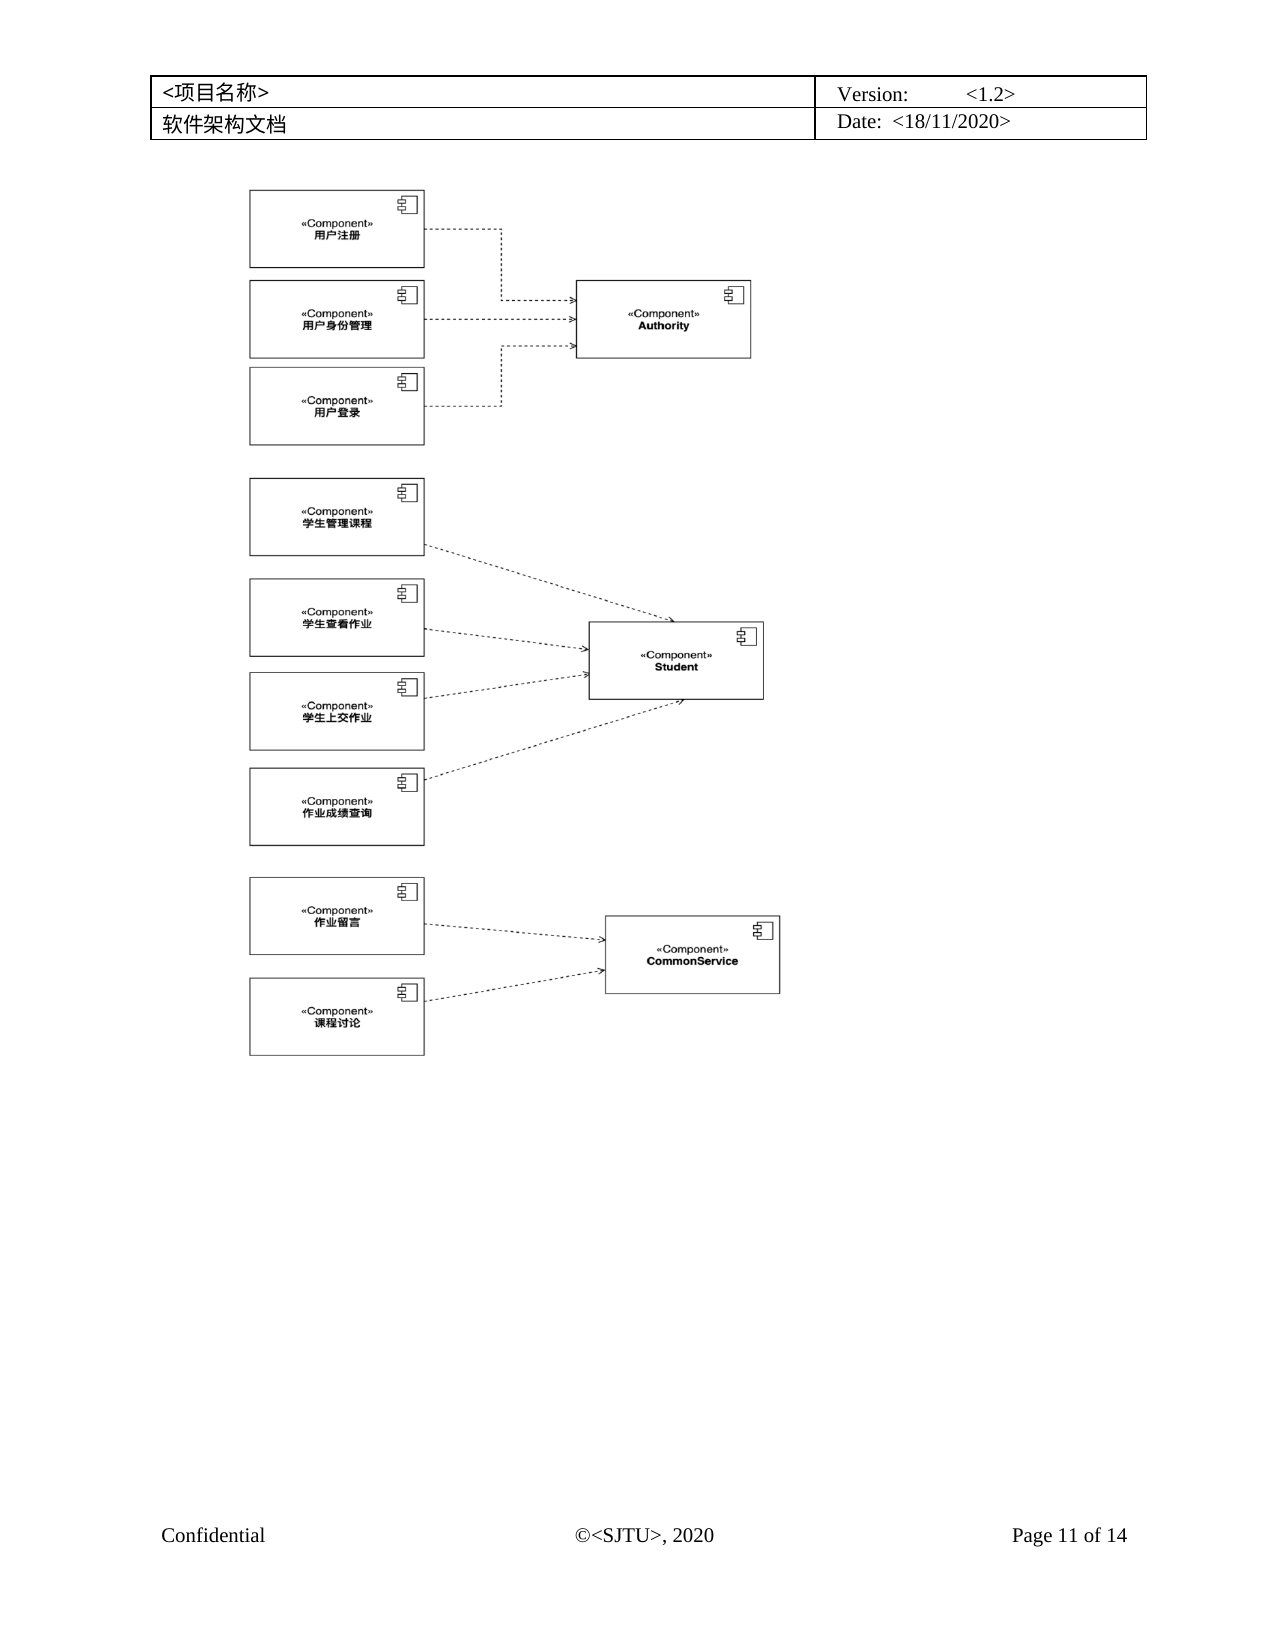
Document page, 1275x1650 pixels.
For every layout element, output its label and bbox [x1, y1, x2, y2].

picture [225, 168, 803, 1077]
